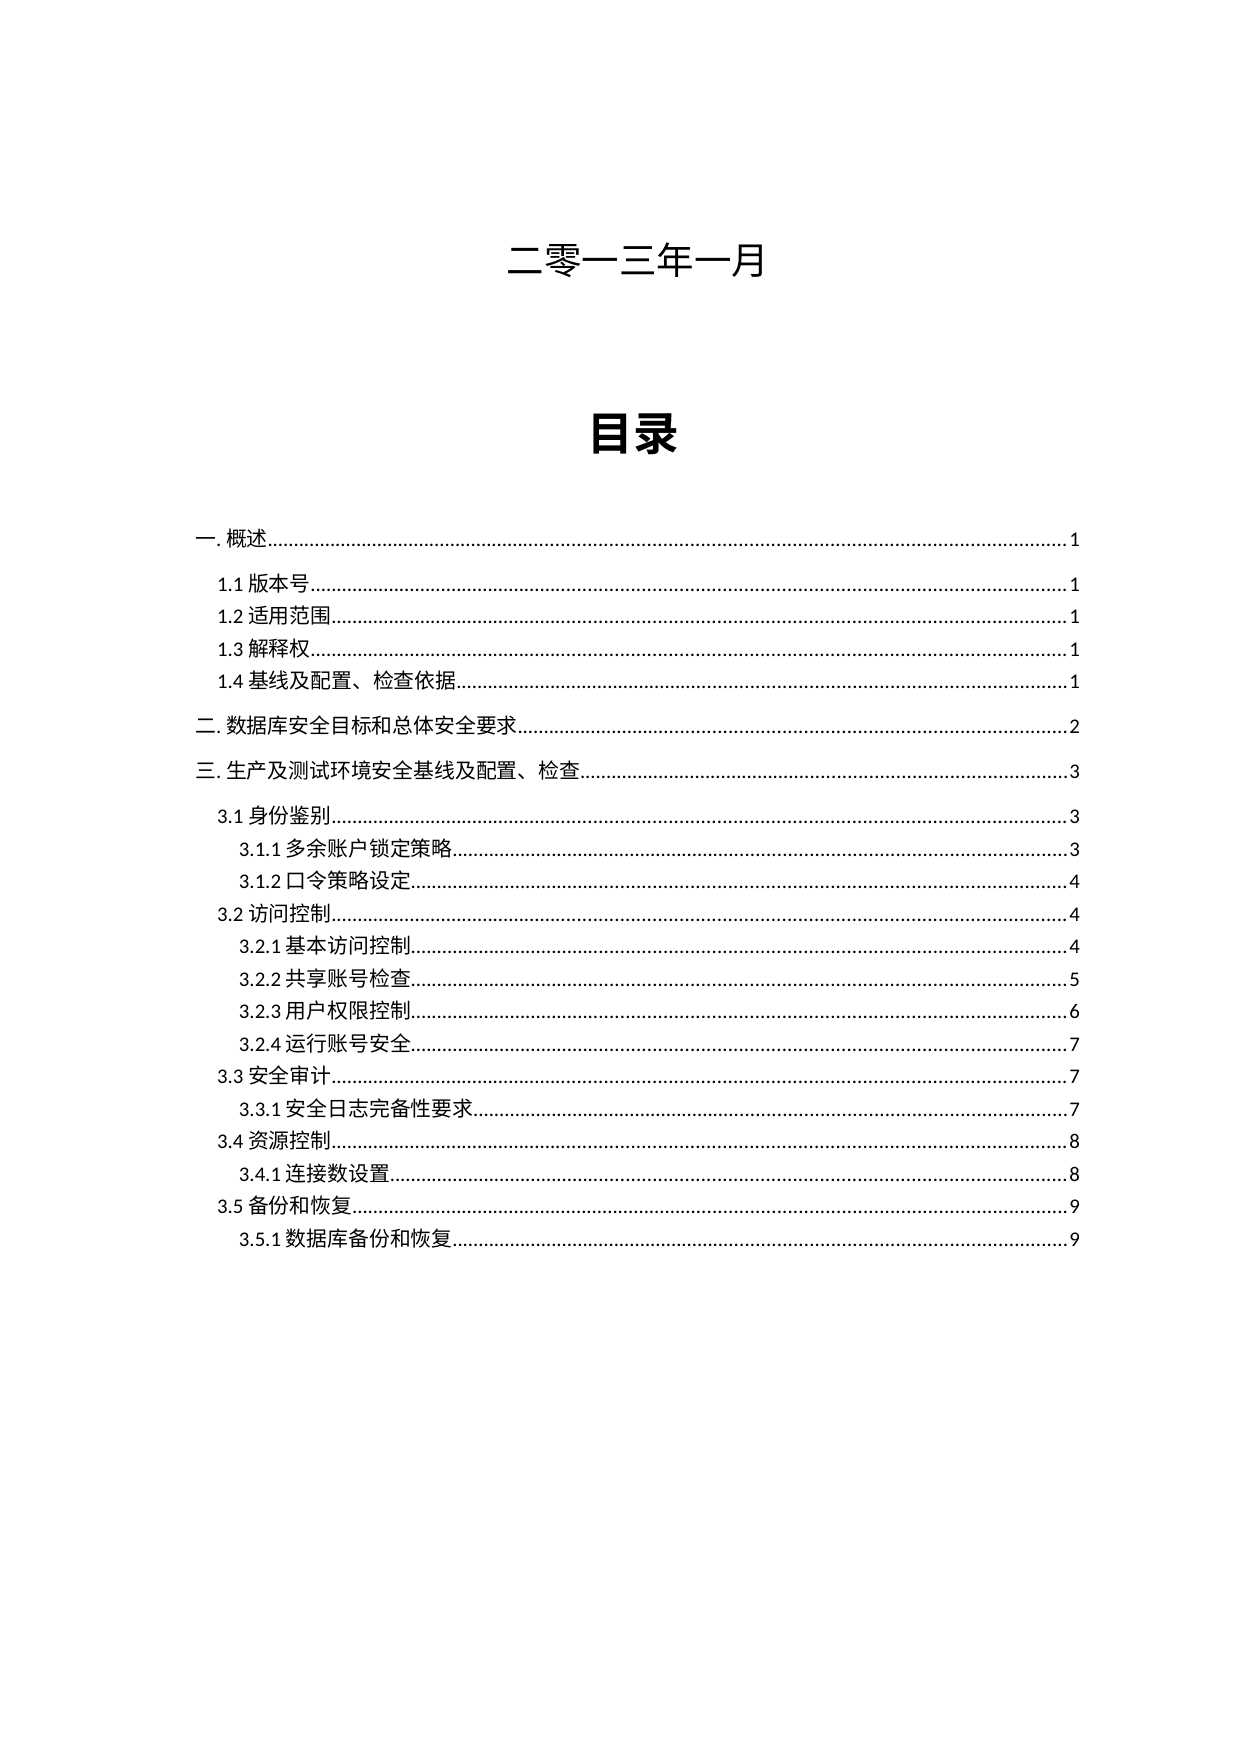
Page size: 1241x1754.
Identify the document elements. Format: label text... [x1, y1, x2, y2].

text 二零一三年一月 [195, 225, 1081, 290]
table_cell 一. 概述 1 1.1 版本号 1 1.2 适用范围 1 1.3 解释权 1 1.4 基线及配置、检查依据 1 二. 数据库安全目标和总体安全要求 2 三. 生产及测试环境安全基线及配置、检查 3 3.1 身份鉴别 3 3.1.1 多余账户锁定策略 3 3.1.2 口令策略设定 4 3.2 访问控制 4 3.2.1 基本访问控制 4 3.2.2 共享账号检查 5 3.2.3 用户权限控制 6 3.2.4 运行账号安全 7 3.3 安全审计 7 3.3.1 安全日志完备性要求 7 3.4 资源控制 8 3.4.1 连接数设置 8 3.5 备份和恢复 9 3.5.1 数据库备份和恢复 9 [195, 508, 1082, 1286]
table_header 目录 [195, 381, 1082, 508]
